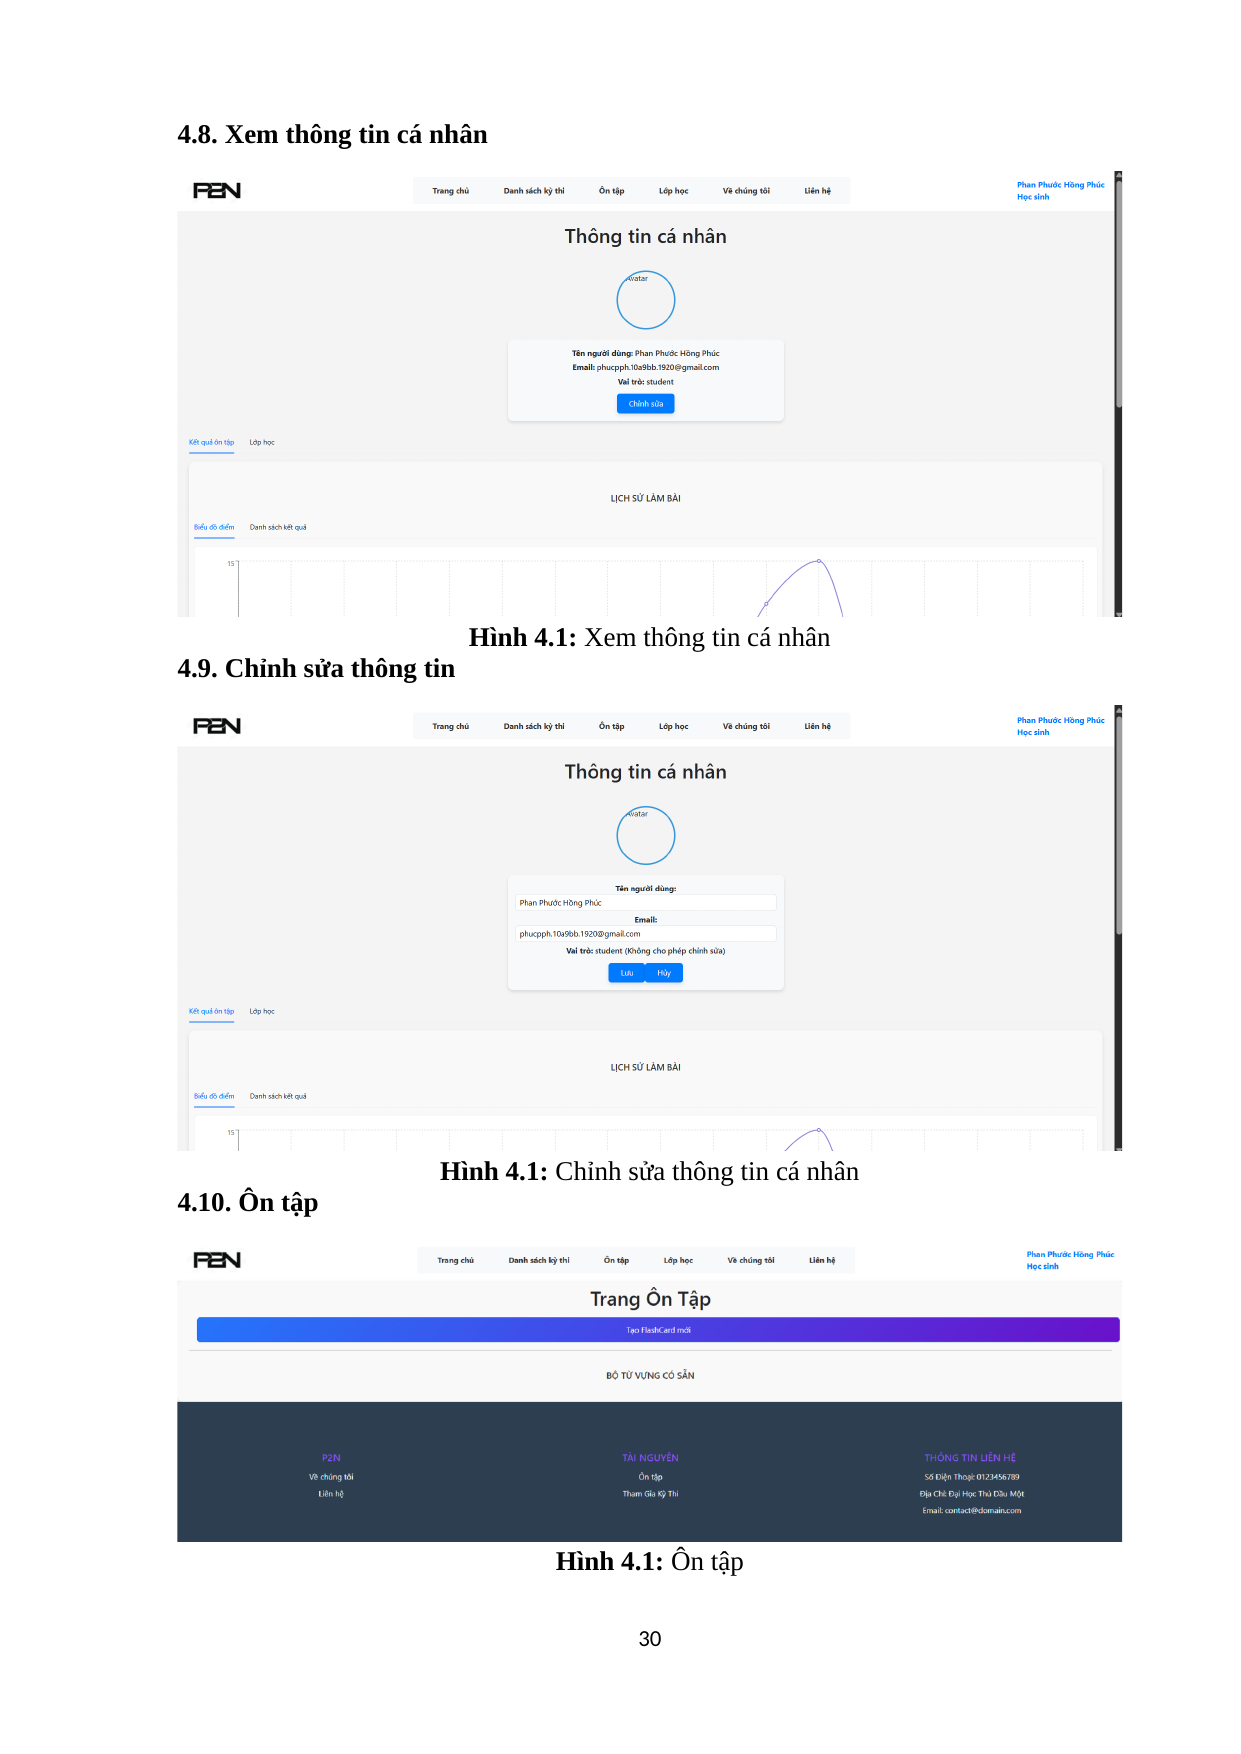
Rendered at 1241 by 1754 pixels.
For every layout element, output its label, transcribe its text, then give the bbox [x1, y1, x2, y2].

text Chỉnh sửa thông tin [177, 652, 1122, 683]
text Ôn tập [177, 1545, 1122, 1577]
picture [177, 171, 1123, 617]
text Xem thông tin cá nhân [177, 621, 1122, 652]
text Ôn tập [177, 1186, 1122, 1217]
text Chỉnh sửa thông tin cá nhân [177, 1155, 1122, 1186]
picture [177, 705, 1123, 1151]
text Xem thông tin cá nhân [177, 118, 1122, 149]
picture [177, 1239, 1123, 1542]
